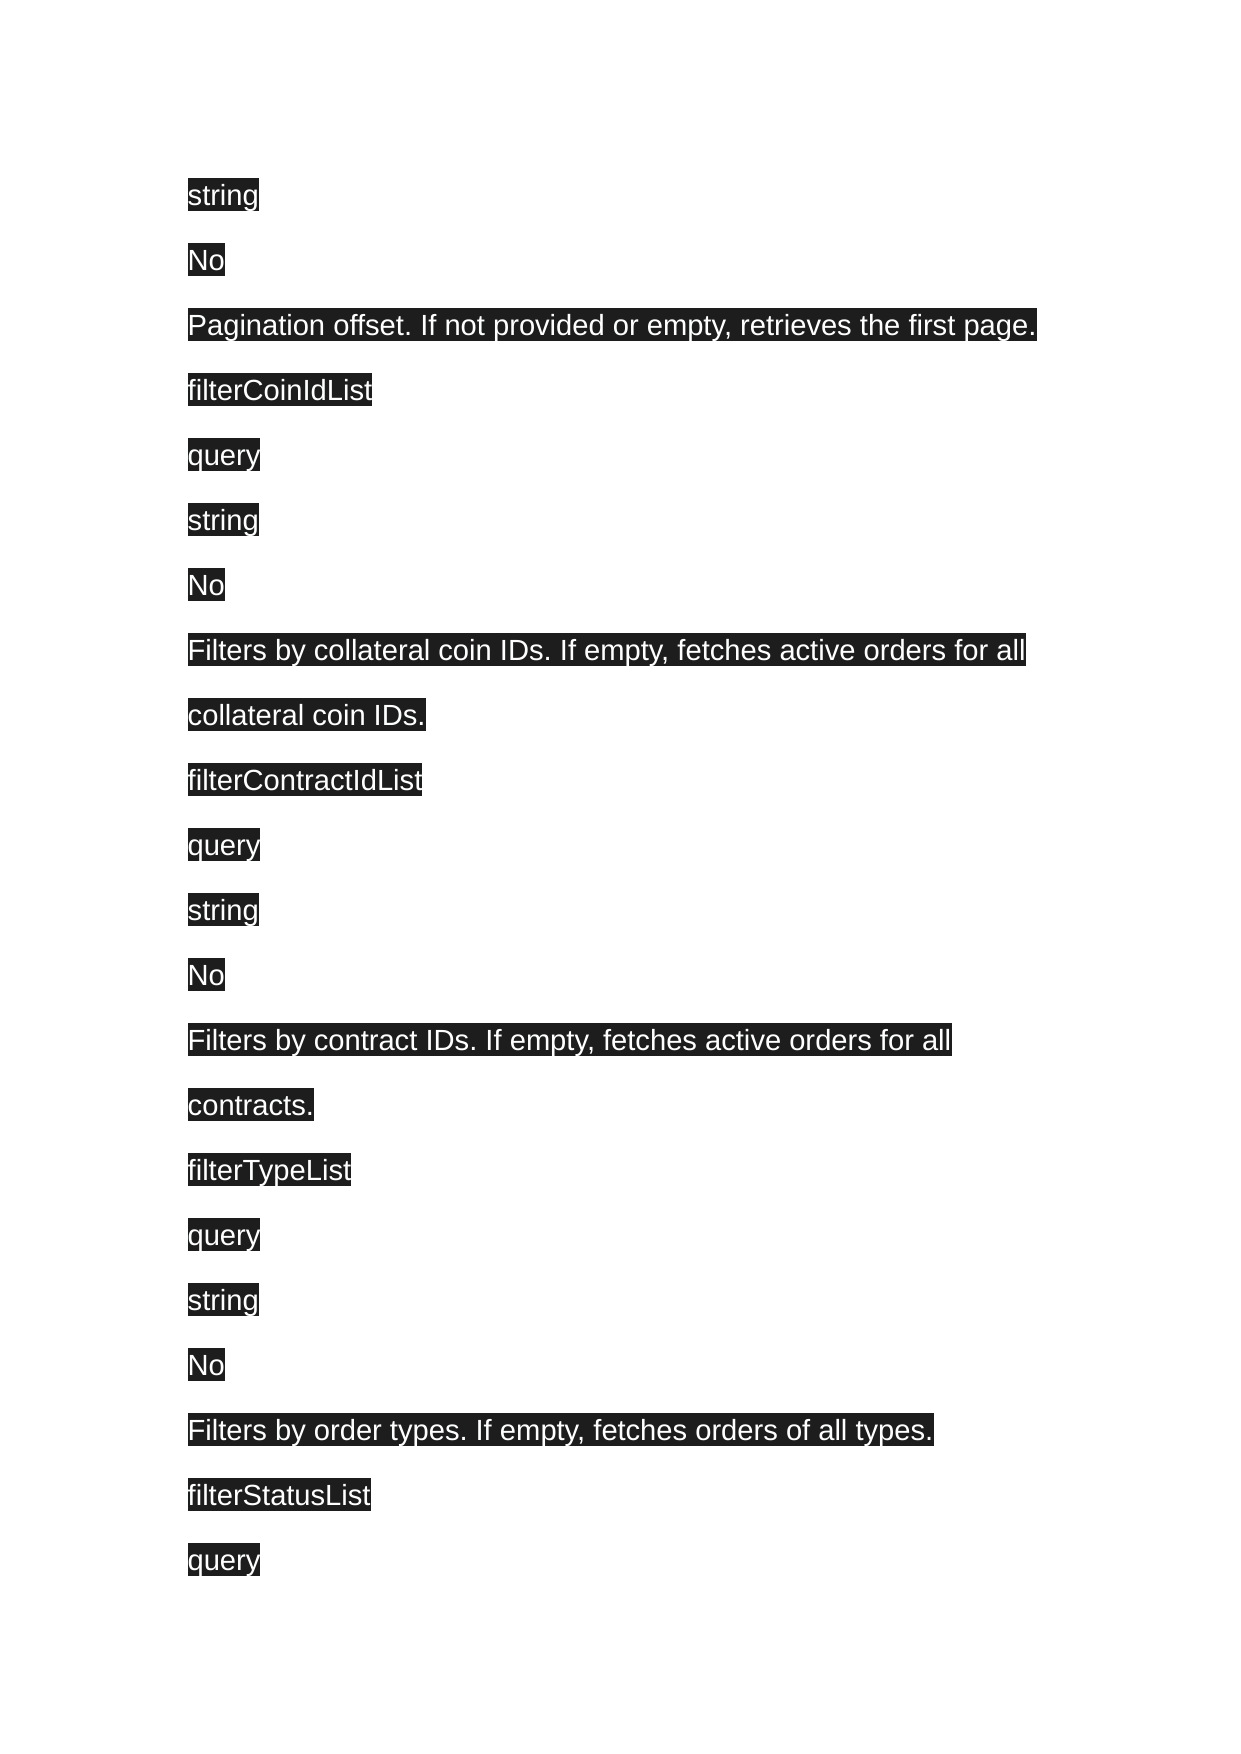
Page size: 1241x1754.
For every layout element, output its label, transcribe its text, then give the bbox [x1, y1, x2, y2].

text string [187, 877, 1053, 942]
text No [187, 942, 1053, 1007]
text filterContractIdList [187, 747, 1053, 812]
text Filters by order types. If empty, fetches orders of all types. [187, 1397, 1053, 1462]
text query [187, 1202, 1053, 1267]
text string [187, 1267, 1053, 1332]
text No [187, 227, 1053, 292]
text string [187, 487, 1053, 552]
text string [187, 162, 1053, 227]
text filterStatusList [187, 1462, 1053, 1527]
text No [187, 552, 1053, 617]
text Pagination offset. If not provided or empty, retrieves the first page. [187, 292, 1053, 357]
text query [187, 1527, 1053, 1592]
text No [187, 1332, 1053, 1397]
text Filters by contract IDs. If empty, fetches active orders for all contracts. [187, 1007, 1053, 1137]
text filterTypeList [187, 1137, 1053, 1202]
text filterCoinIdList [187, 357, 1053, 422]
text query [187, 812, 1053, 877]
text query [187, 422, 1053, 487]
text Filters by collateral coin IDs. If empty, fetches active orders for all collateral coin IDs. [187, 617, 1053, 747]
